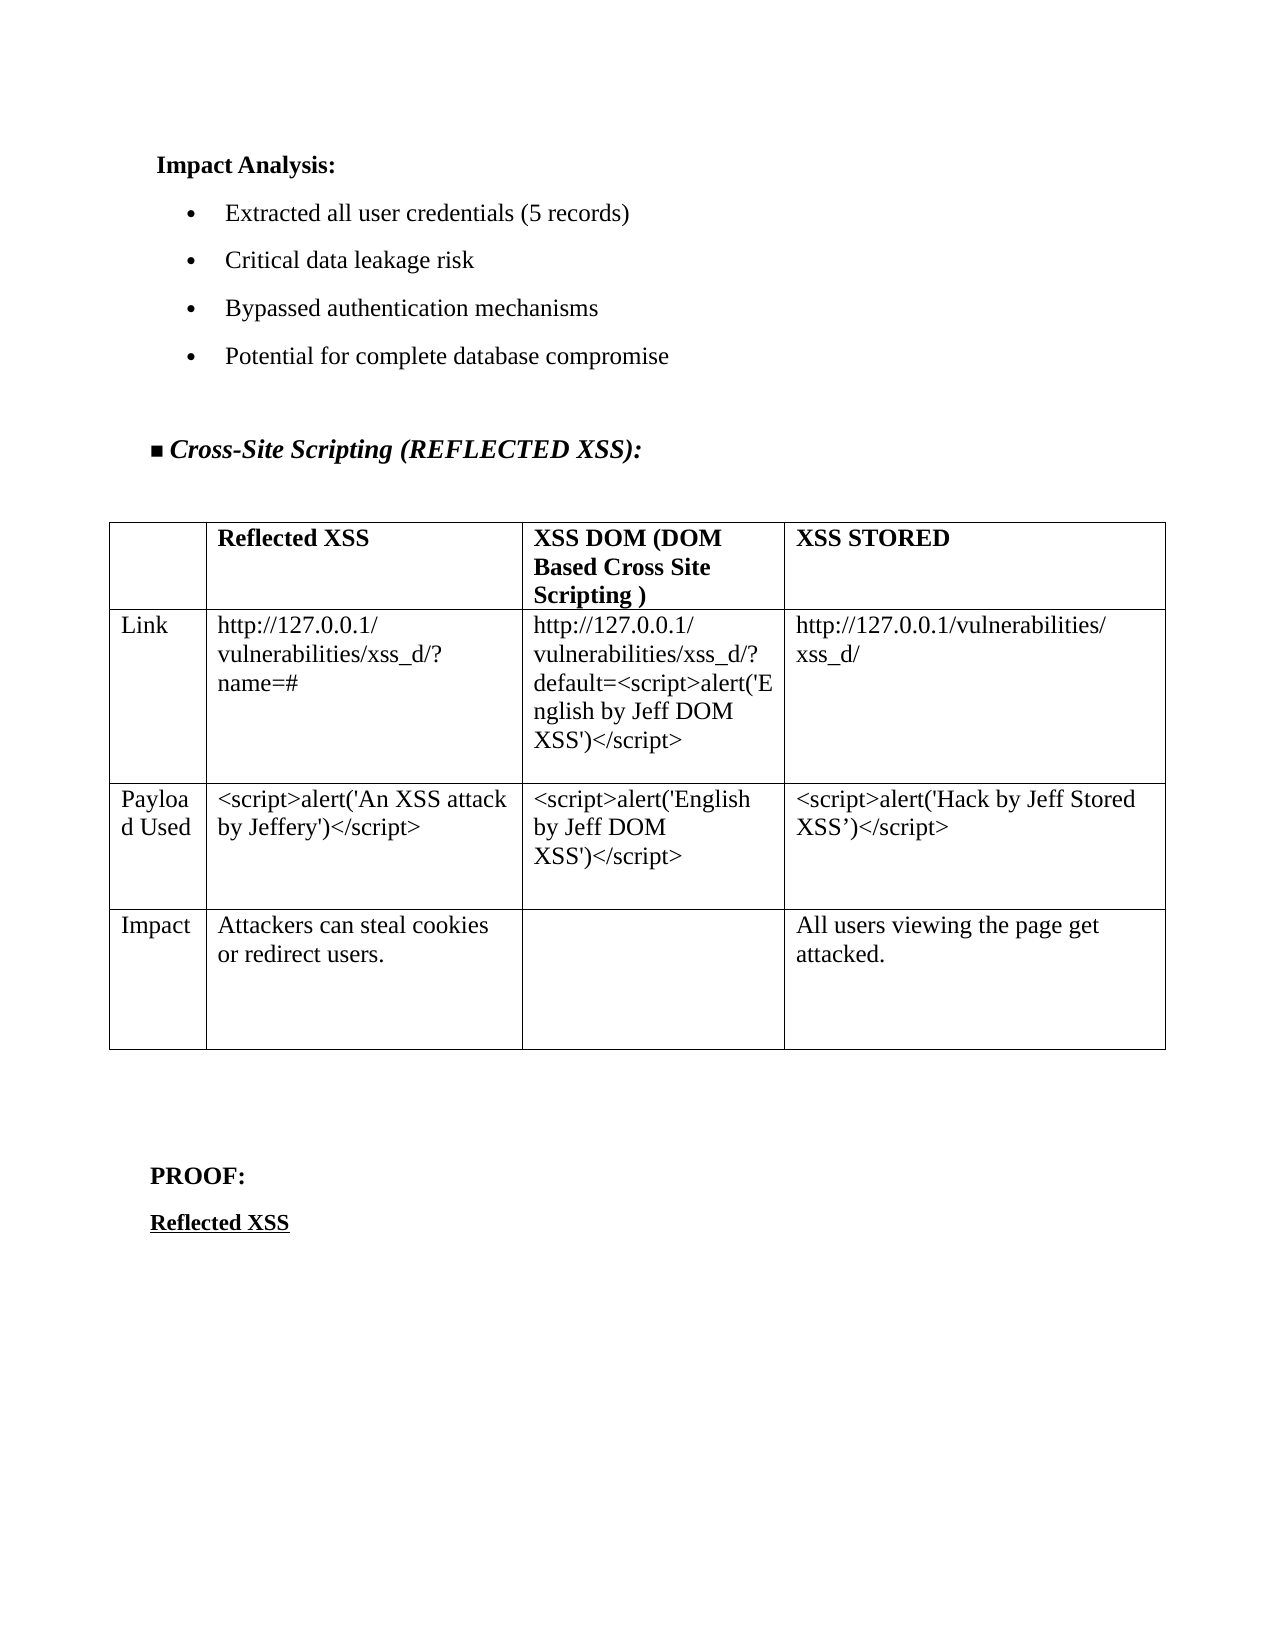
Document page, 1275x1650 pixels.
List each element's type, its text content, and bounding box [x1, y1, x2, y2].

table_cell http://127.0.0.1/vulnerabilities/xss_d/?name=# [207, 610, 522, 783]
table_header XSS DOM (DOM Based Cross Site Scripting ) [523, 523, 784, 609]
table_cell [523, 910, 784, 1049]
table_header XSS STORED [785, 523, 1165, 609]
table_cell http://127.0.0.1/vulnerabilities/xss_d/?default=<script>alert('English by Jeff DOM XSS')</script> [523, 610, 784, 783]
list Extracted all user credentials (5 records) [187, 198, 1125, 226]
table_cell Link [110, 610, 206, 783]
text Reflected XSS [150, 1209, 1125, 1235]
table_cell All users viewing the page get attacked. [785, 910, 1165, 1049]
table_cell <script>alert('An XSS attack by Jeffery')</script> [207, 784, 522, 909]
table_header [110, 523, 206, 609]
table_cell <script>alert('Hack by Jeff Stored XSS’)</script> [785, 784, 1165, 909]
list Critical data leakage risk [187, 245, 1125, 274]
list Potential for complete database compromise [187, 341, 1125, 369]
list Bypassed authentication mechanisms [187, 293, 1125, 322]
table_cell http://127.0.0.1/vulnerabilities/xss_d/ [785, 610, 1165, 783]
table_cell <script>alert('English by Jeff DOM XSS')</script> [523, 784, 784, 909]
table_cell Payload Used [110, 784, 206, 909]
table_cell Impact [110, 910, 206, 1049]
table_header Reflected XSS [207, 523, 522, 609]
table_cell Attackers can steal cookies or redirect users. [207, 910, 522, 1049]
text Impact Analysis: [150, 150, 1125, 179]
text ■ Cross-Site Scripting (REFLECTED XSS): [150, 434, 1125, 465]
text PROOF: [150, 1161, 1125, 1190]
